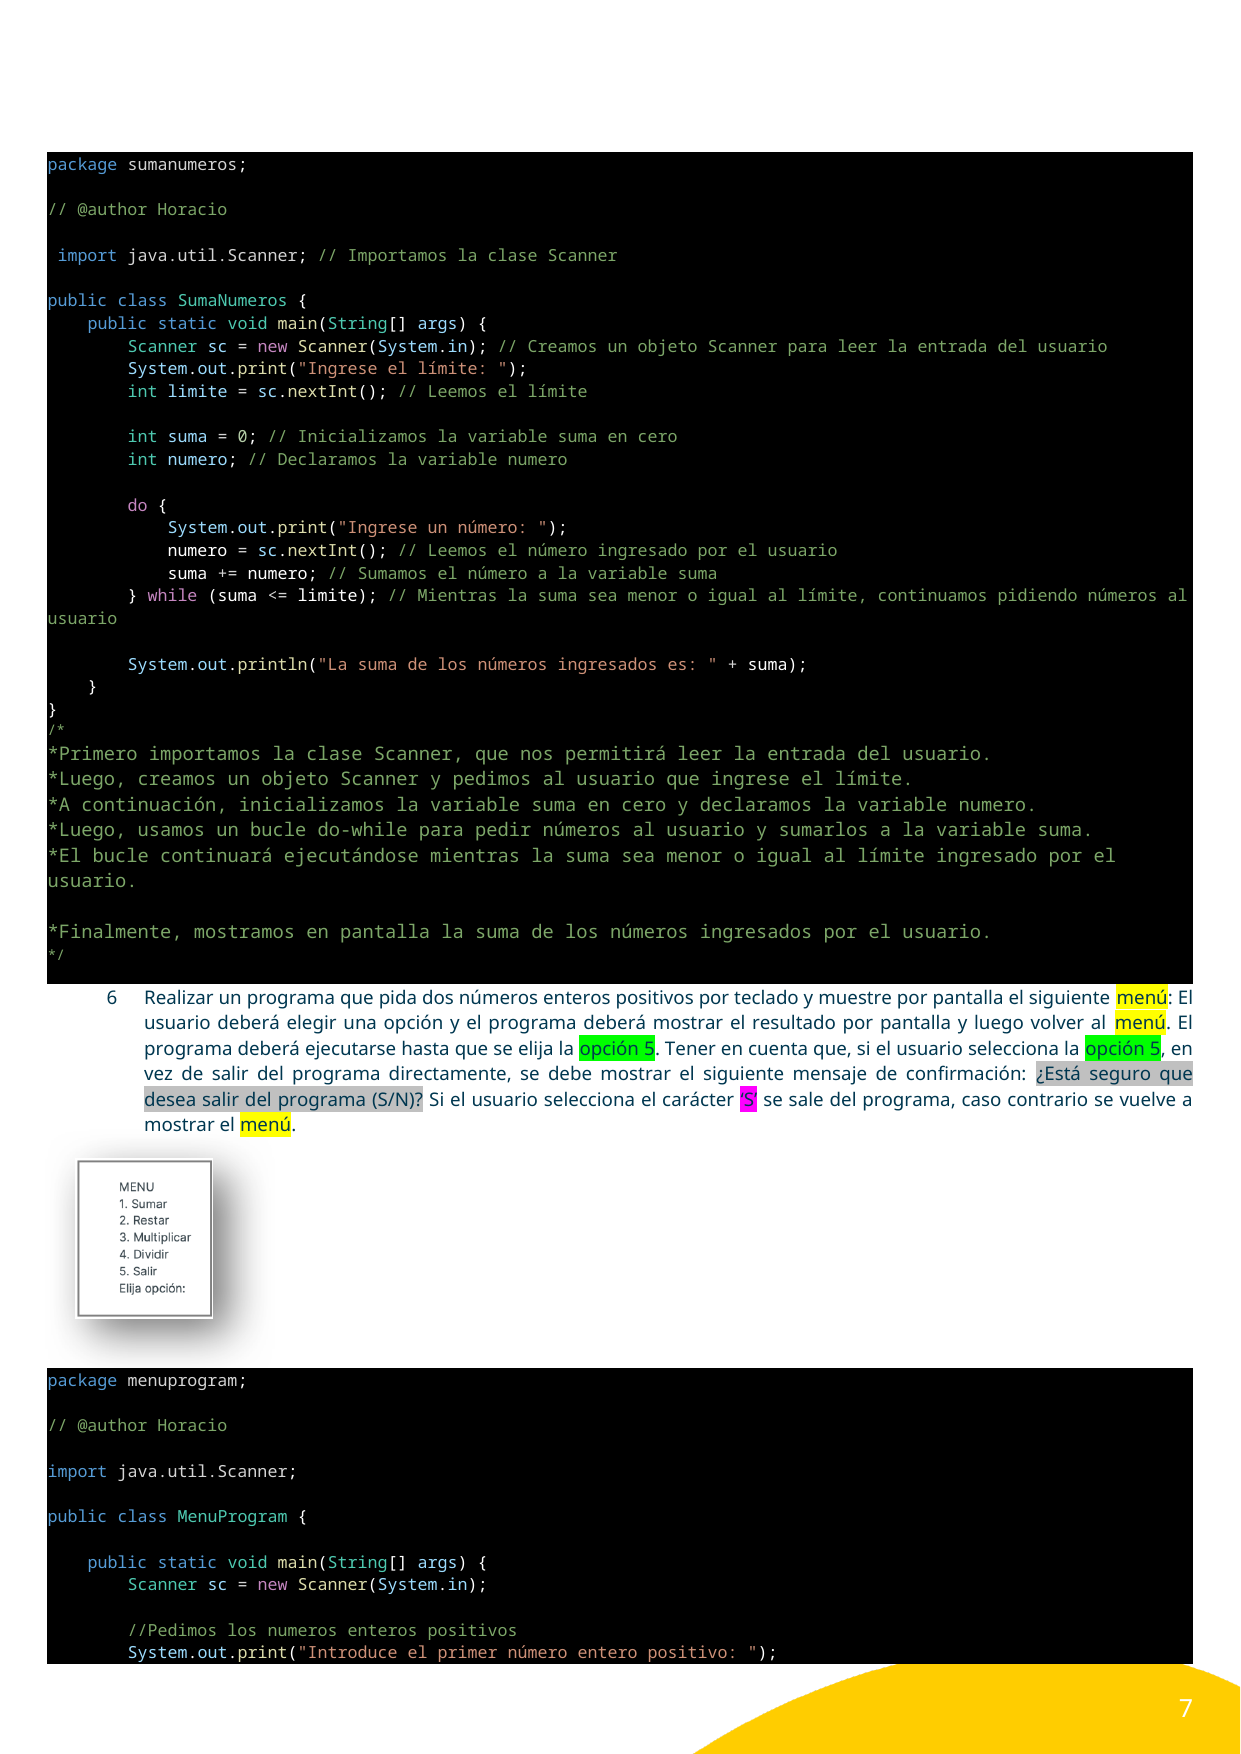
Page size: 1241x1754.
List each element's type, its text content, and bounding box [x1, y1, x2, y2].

text public class MenuProgram { [47, 1505, 1193, 1527]
text int numero; // Declaramos la variable numero [47, 448, 1193, 470]
text *Luego, usamos un bucle do-while para pedir números al usuario y sumarlos a la variable suma. [47, 817, 1193, 842]
text *A continuación, inicializamos la variable suma en cero y declaramos la variable numero. [47, 791, 1193, 817]
text System.out.println("La suma de los números ingresados es: " + suma); [47, 652, 1193, 675]
text numero = sc.nextInt(); // Leemos el número ingresado por el usuario [47, 538, 1193, 561]
picture [455, 1644, 1241, 1754]
text } [47, 697, 1193, 720]
text *Luego, creamos un objeto Scanner y pedimos al usuario que ingrese el límite. [47, 766, 1193, 791]
text // @author Horacio [47, 198, 1193, 221]
text *El bucle continuará ejecutándose mientras la suma sea menor o igual al límite ingresado por el usuario. [47, 842, 1193, 893]
text import java.util.Scanner; // Importamos la clase Scanner [47, 243, 1193, 266]
text do { [47, 493, 1193, 516]
text *Primero importamos la clase Scanner, que nos permitirá leer la entrada del usuario. [47, 740, 1193, 766]
text } while (suma <= limite); // Mientras la suma sea menor o igual al límite, continuamos pidiendo números al usuario [47, 584, 1193, 629]
text *Finalmente, mostramos en pantalla la suma de los números ingresados por el usuario. [47, 919, 1193, 944]
text // @author Horacio [47, 1414, 1193, 1437]
picture [75, 1158, 213, 1319]
text //Pedimos los numeros enteros positivos [47, 1618, 1193, 1641]
text } [47, 675, 1193, 697]
text public class SumaNumeros { [47, 289, 1193, 311]
text package menuprogram; [47, 1368, 1193, 1391]
text int limite = sc.nextInt(); // Leemos el límite [47, 379, 1193, 402]
text Scanner sc = new Scanner(System.in); // Creamos un objeto Scanner para leer la entrada del usuario [47, 334, 1193, 357]
text int suma = 0; // Inicializamos la variable suma en cero [47, 425, 1193, 448]
list Realizar un programa que pida dos números enteros positivos por teclado y muestre por pantalla el siguiente menú: El usuario deberá elegir una opción y el programa deberá mostrar el resultado por pantalla y luego volver al menú. El programa deberá ejecutarse hasta que se elija la opción 5. Tener en cuenta que, si el usuario selecciona la opción 5, en vez de salir del programa directamente, se debe mostrar el siguiente mensaje de confirmación: ¿Está seguro que desea salir del programa (S/N)? Si el usuario selecciona el carácter ‘S’ se sale del programa, caso contrario se vuelve a mostrar el menú. [106, 984, 1193, 1137]
text System.out.print("Ingrese un número: "); [47, 516, 1193, 538]
text import java.util.Scanner; [47, 1459, 1193, 1482]
text System.out.print("Introduce el primer número entero positivo: "); [47, 1641, 1193, 1664]
text System.out.print("Ingrese el límite: "); [47, 357, 1193, 379]
text /* [47, 720, 1193, 740]
text Scanner sc = new Scanner(System.in); [47, 1573, 1193, 1596]
picture [1046, 1069, 1053, 1078]
text public static void main(String[] args) { [47, 311, 1193, 334]
text package sumanumeros; [47, 152, 1193, 175]
text public static void main(String[] args) { [47, 1550, 1193, 1573]
text */ [47, 944, 1193, 964]
text suma += numero; // Sumamos el número a la variable suma [47, 561, 1193, 584]
